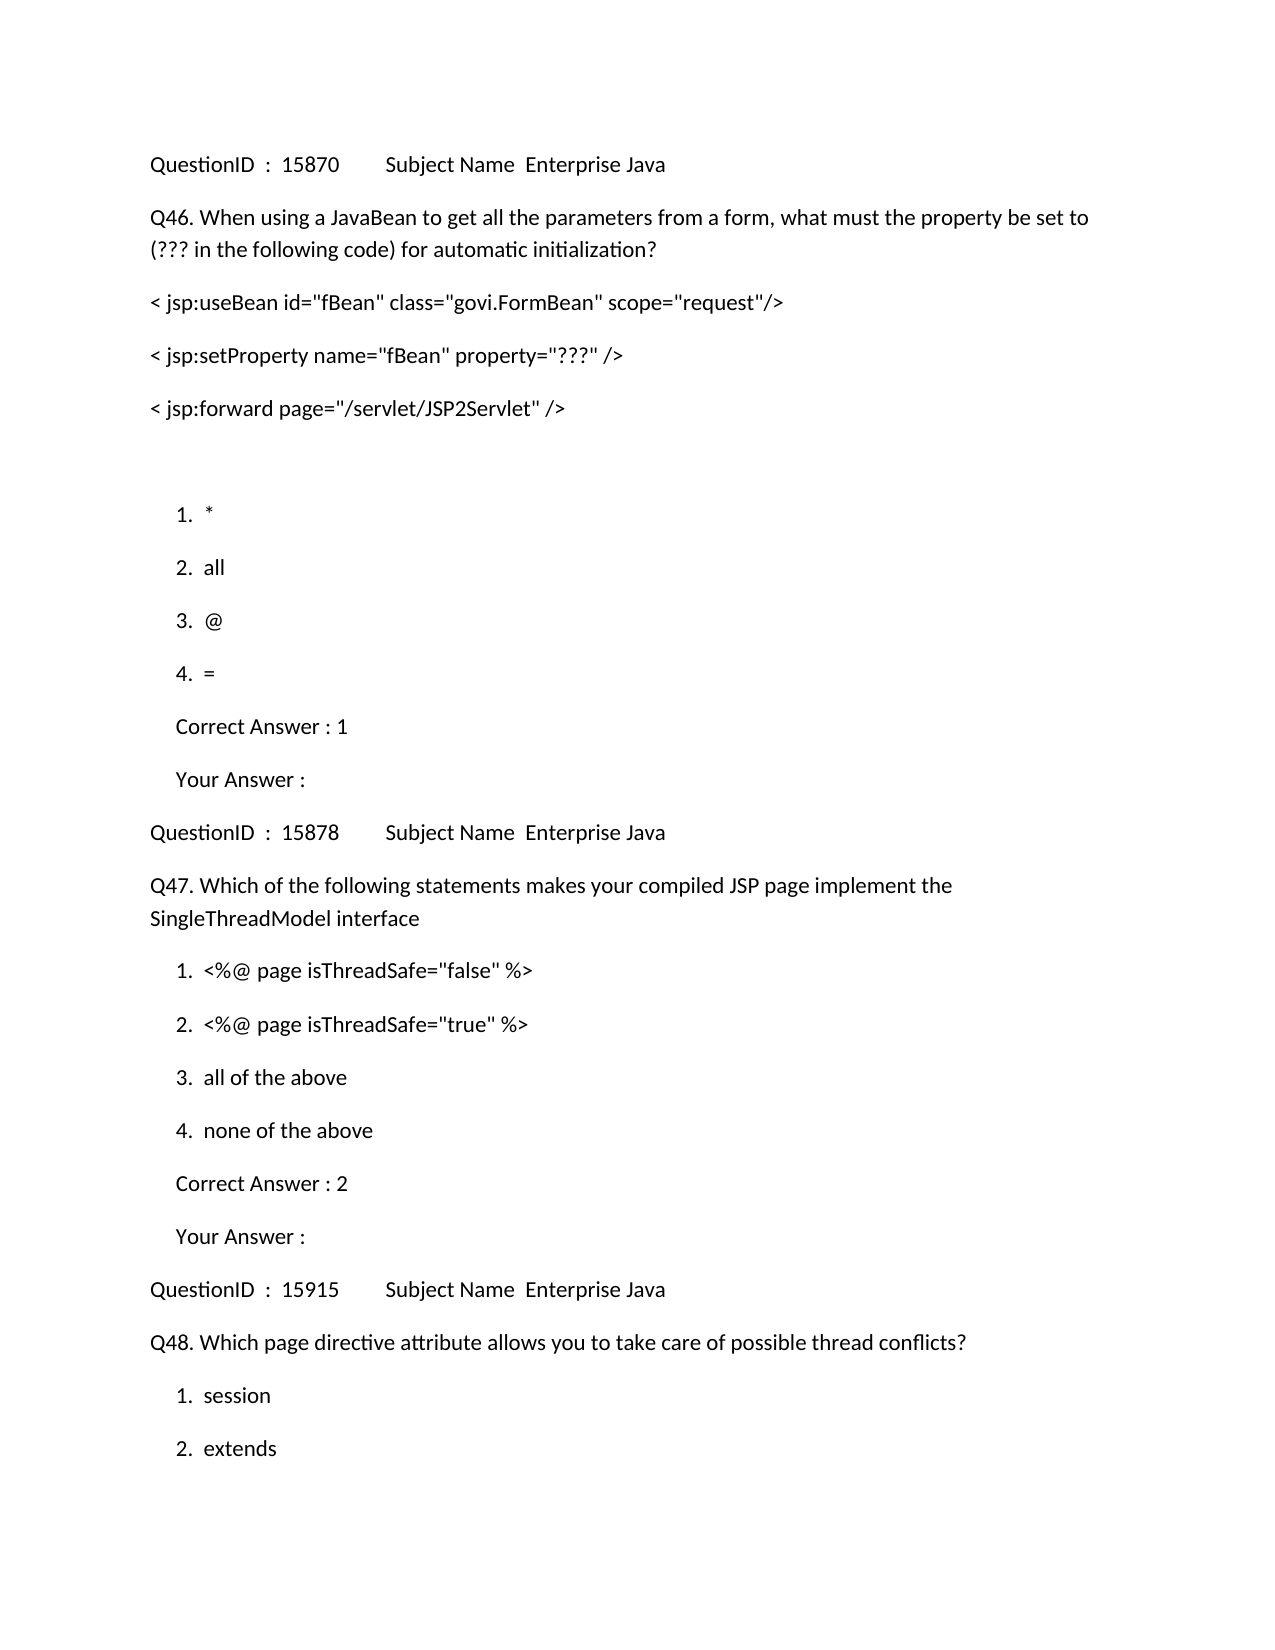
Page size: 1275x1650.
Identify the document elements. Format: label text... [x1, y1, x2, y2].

text 1. <%@ page isThreadSafe="false" %> [150, 957, 1125, 985]
text Your Answer : [150, 765, 1125, 793]
text QuestionID : 15915 Subject Name Enterprise Java [150, 1275, 1125, 1303]
text 2. <%@ page isThreadSafe="true" %> [150, 1010, 1125, 1038]
text Q48. Which page directive attribute allows you to take care of possible thread conflicts? [150, 1328, 1125, 1356]
text < jsp:setProperty name="fBean" property="???" /> [150, 341, 1125, 369]
text 3. @ [150, 606, 1125, 634]
text 2. extends [150, 1434, 1125, 1462]
text QuestionID : 15878 Subject Name Enterprise Java [150, 818, 1125, 846]
text < jsp:useBean id="fBean" class="govi.FormBean" scope="request"/> [150, 288, 1125, 316]
text Your Answer : [150, 1222, 1125, 1250]
text Q47. Which of the following statements makes your compiled JSP page implement the SingleThreadModel interface [150, 871, 1125, 932]
text Correct Answer : 2 [150, 1169, 1125, 1197]
text 4. = [150, 659, 1125, 687]
text QuestionID : 15870 Subject Name Enterprise Java [150, 150, 1125, 178]
text 2. all [150, 553, 1125, 581]
text < jsp:forward page="/servlet/JSP2Servlet" /> [150, 394, 1125, 422]
text Correct Answer : 1 [150, 712, 1125, 740]
text 1. * [150, 500, 1125, 528]
text 3. all of the above [150, 1063, 1125, 1091]
text 1. session [150, 1381, 1125, 1409]
text 4. none of the above [150, 1116, 1125, 1144]
text Q46. When using a JavaBean to get all the parameters from a form, what must the property be set to (??? in the following code) for automatic initialization? [150, 203, 1125, 263]
